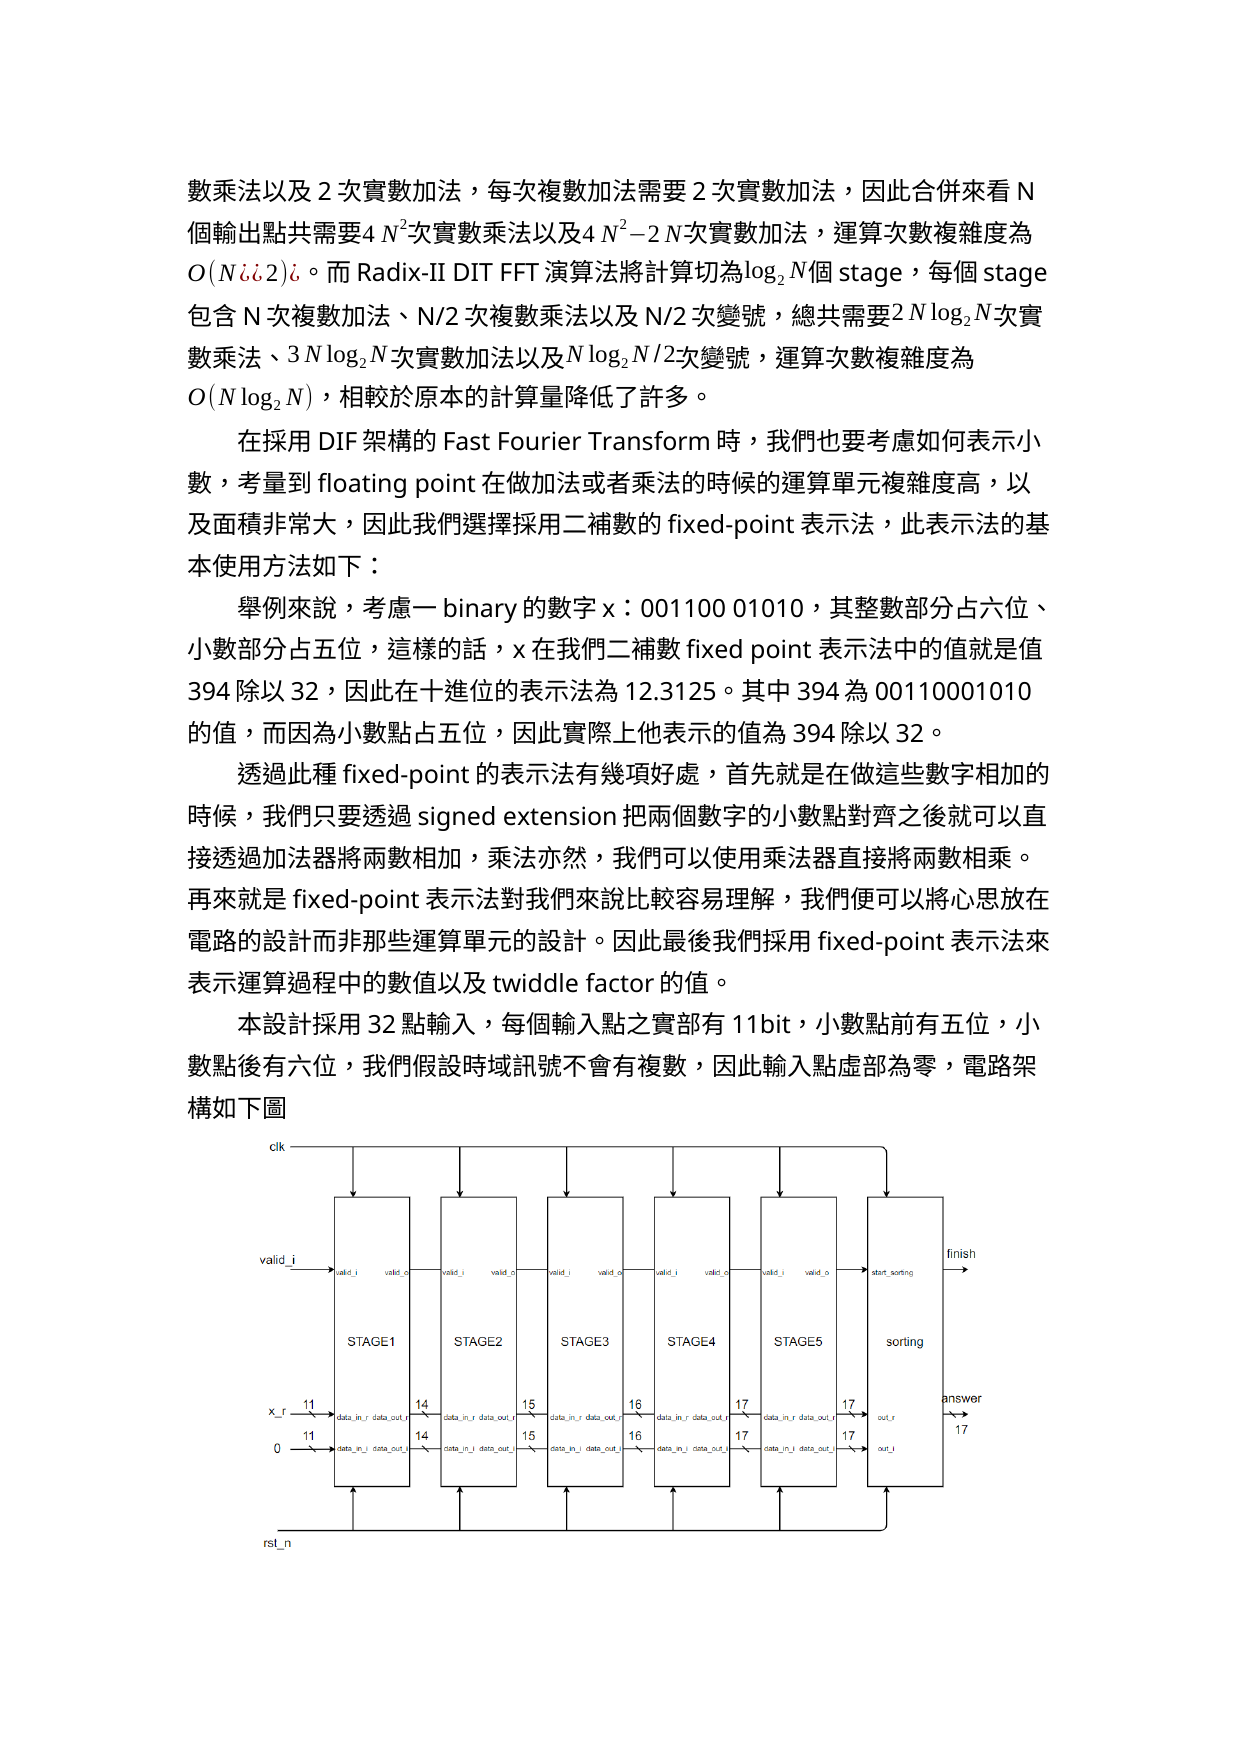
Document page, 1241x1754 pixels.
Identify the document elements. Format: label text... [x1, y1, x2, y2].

text 透過此種fixed-point的表示法有幾項好處，首先就是在做這些數字相加的時候，我們只要透過signed extension把兩個數字的小數點對齊之後就可以直接透過加法器將兩數相加，乘法亦然，我們可以使用乘法器直接將兩數相乘。再來就是fixed-point表示法對我們來說比較容易理解，我們便可以將心思放在電路的設計而非那些運算單元的設計。因此最後我們採用fixed-point表示法來表示運算過程中的數值以及twiddle factor的值。 [187, 752, 1053, 1002]
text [187, 169, 1053, 419]
text 本設計採用32點輸入，每個輸入點之實部有11bit，小數點前有五位，小數點後有六位，我們假設時域訊號不會有複數，因此輸入點虛部為零，電路架構如下圖 [187, 1002, 1053, 1127]
text 在採用DIF架構的Fast Fourier Transform時，我們也要考慮如何表示小數，考量到floating point在做加法或者乘法的時候的運算單元複雜度高，以及面積非常大，因此我們選擇採用二補數的fixed-point表示法，此表示法的基本使用方法如下： [187, 419, 1053, 585]
picture [256, 1127, 984, 1551]
text 舉例來說，考慮一binary的數字x：001100 01010，其整數部分占六位、小數部分占五位，這樣的話，x在我們二補數fixed point 表示法中的值就是值394除以32，因此在十進位的表示法為12.3125。其中394為00110001010的值，而因為小數點占五位，因此實際上他表示的值為394除以32。 [187, 585, 1053, 752]
